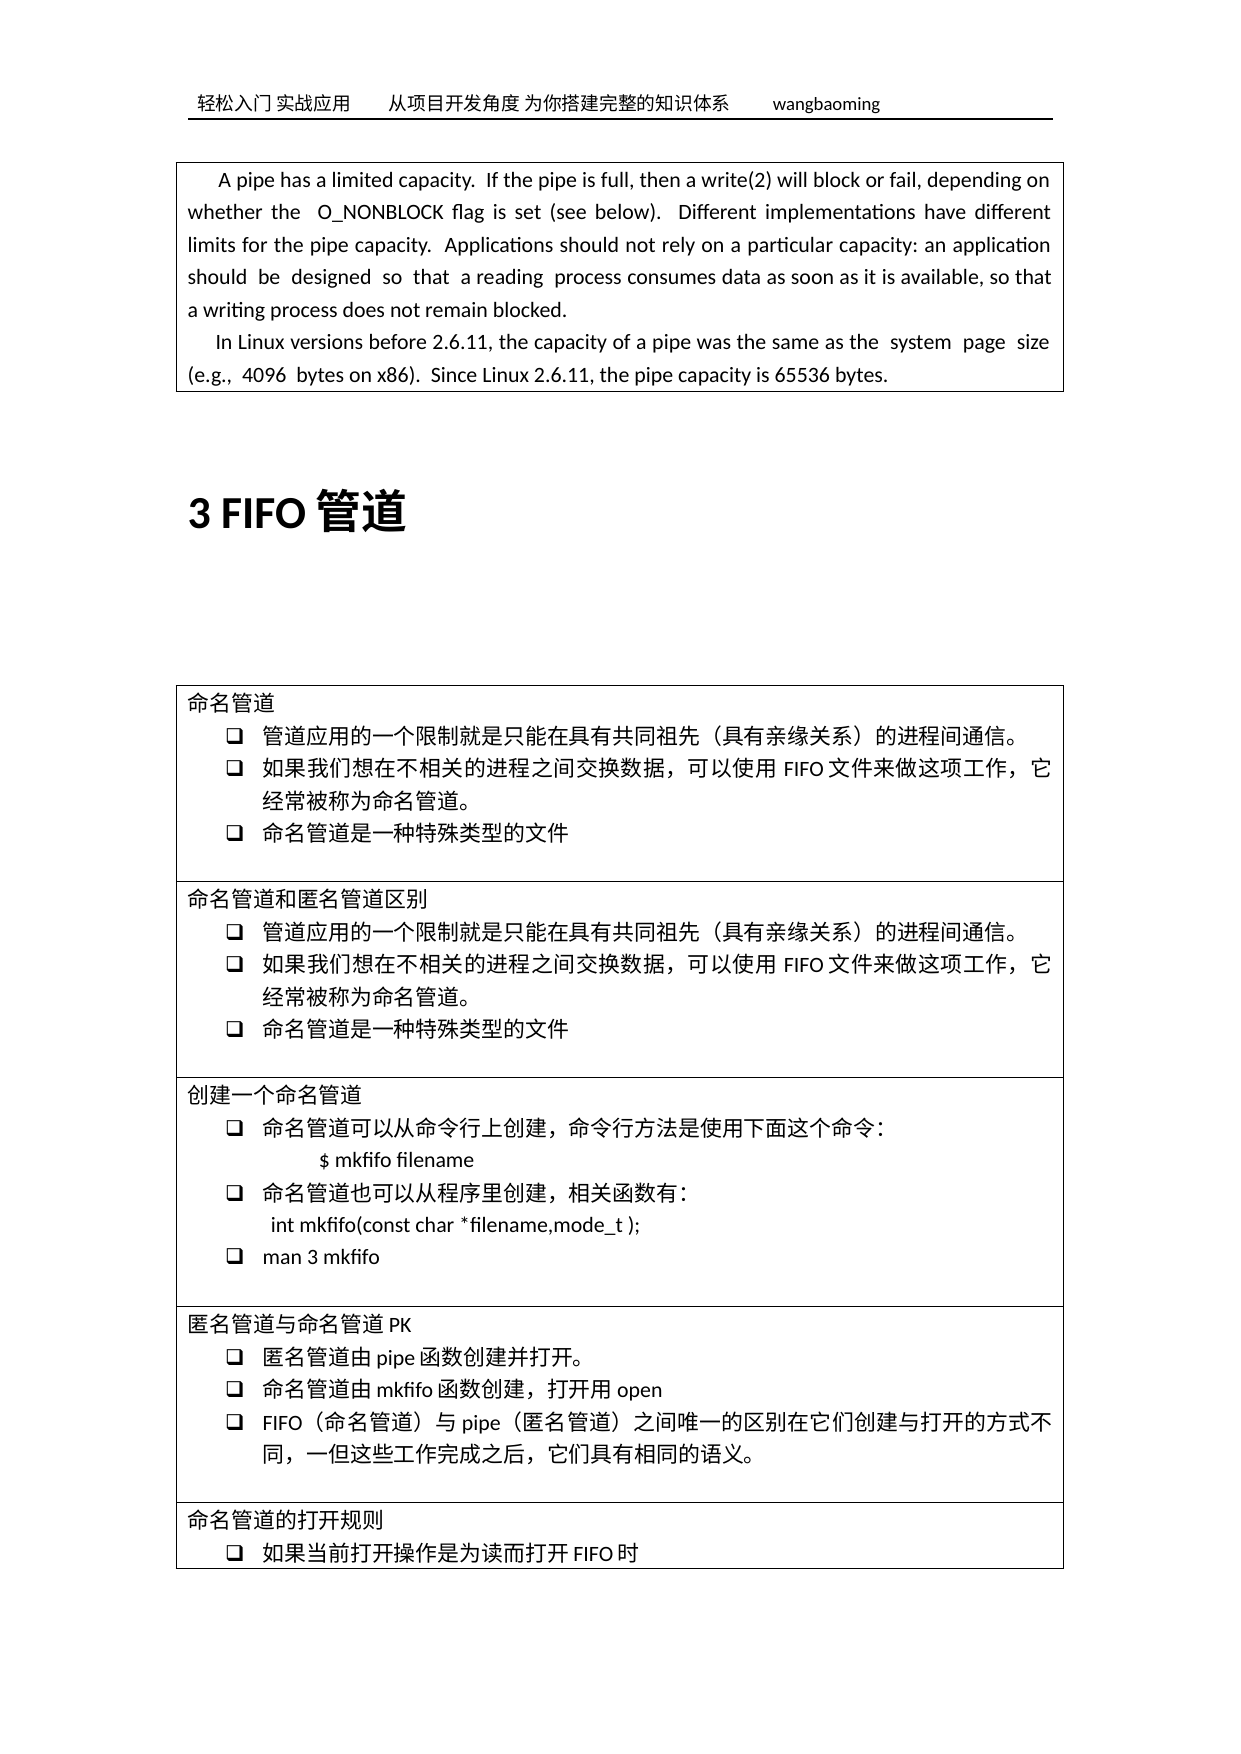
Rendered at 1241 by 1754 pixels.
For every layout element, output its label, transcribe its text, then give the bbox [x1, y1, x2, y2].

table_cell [177, 1503, 1063, 1568]
subtitle 3 FIFO管道 [187, 459, 1053, 557]
table_cell 创建一个命名管道 命名管道可以从命令行上创建，命令行方法是使用下面这个命令： $ mkfifo filename 命名管道也可以从程序里创建，相关函数有： int mkfifo(const char *filename,mode_t ); man 3 mkfifo [177, 1078, 1063, 1306]
table_cell 匿名管道与命名管道PK 匿名管道由pipe函数创建并打开。 命名管道由mkfifo函数创建，打开用open FIFO（命名管道）与pipe（匿名管道）之间唯一的区别在它们创建与打开的方式不同，一但这些工作完成之后，它们具有相同的语义。 [177, 1307, 1063, 1502]
table_cell 命名管道和匿名管道区别 管道应用的一个限制就是只能在具有共同祖先（具有亲缘关系）的进程间通信。 如果我们想在不相关的进程之间交换数据，可以使用FIFO文件来做这项工作，它经常被称为命名管道。 命名管道是一种特殊类型的文件 [177, 882, 1063, 1077]
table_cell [177, 163, 1063, 391]
table_header 命名管道 管道应用的一个限制就是只能在具有共同祖先（具有亲缘关系）的进程间通信。 如果我们想在不相关的进程之间交换数据，可以使用FIFO文件来做这项工作，它经常被称为命名管道。 命名管道是一种特殊类型的文件 [177, 686, 1063, 881]
